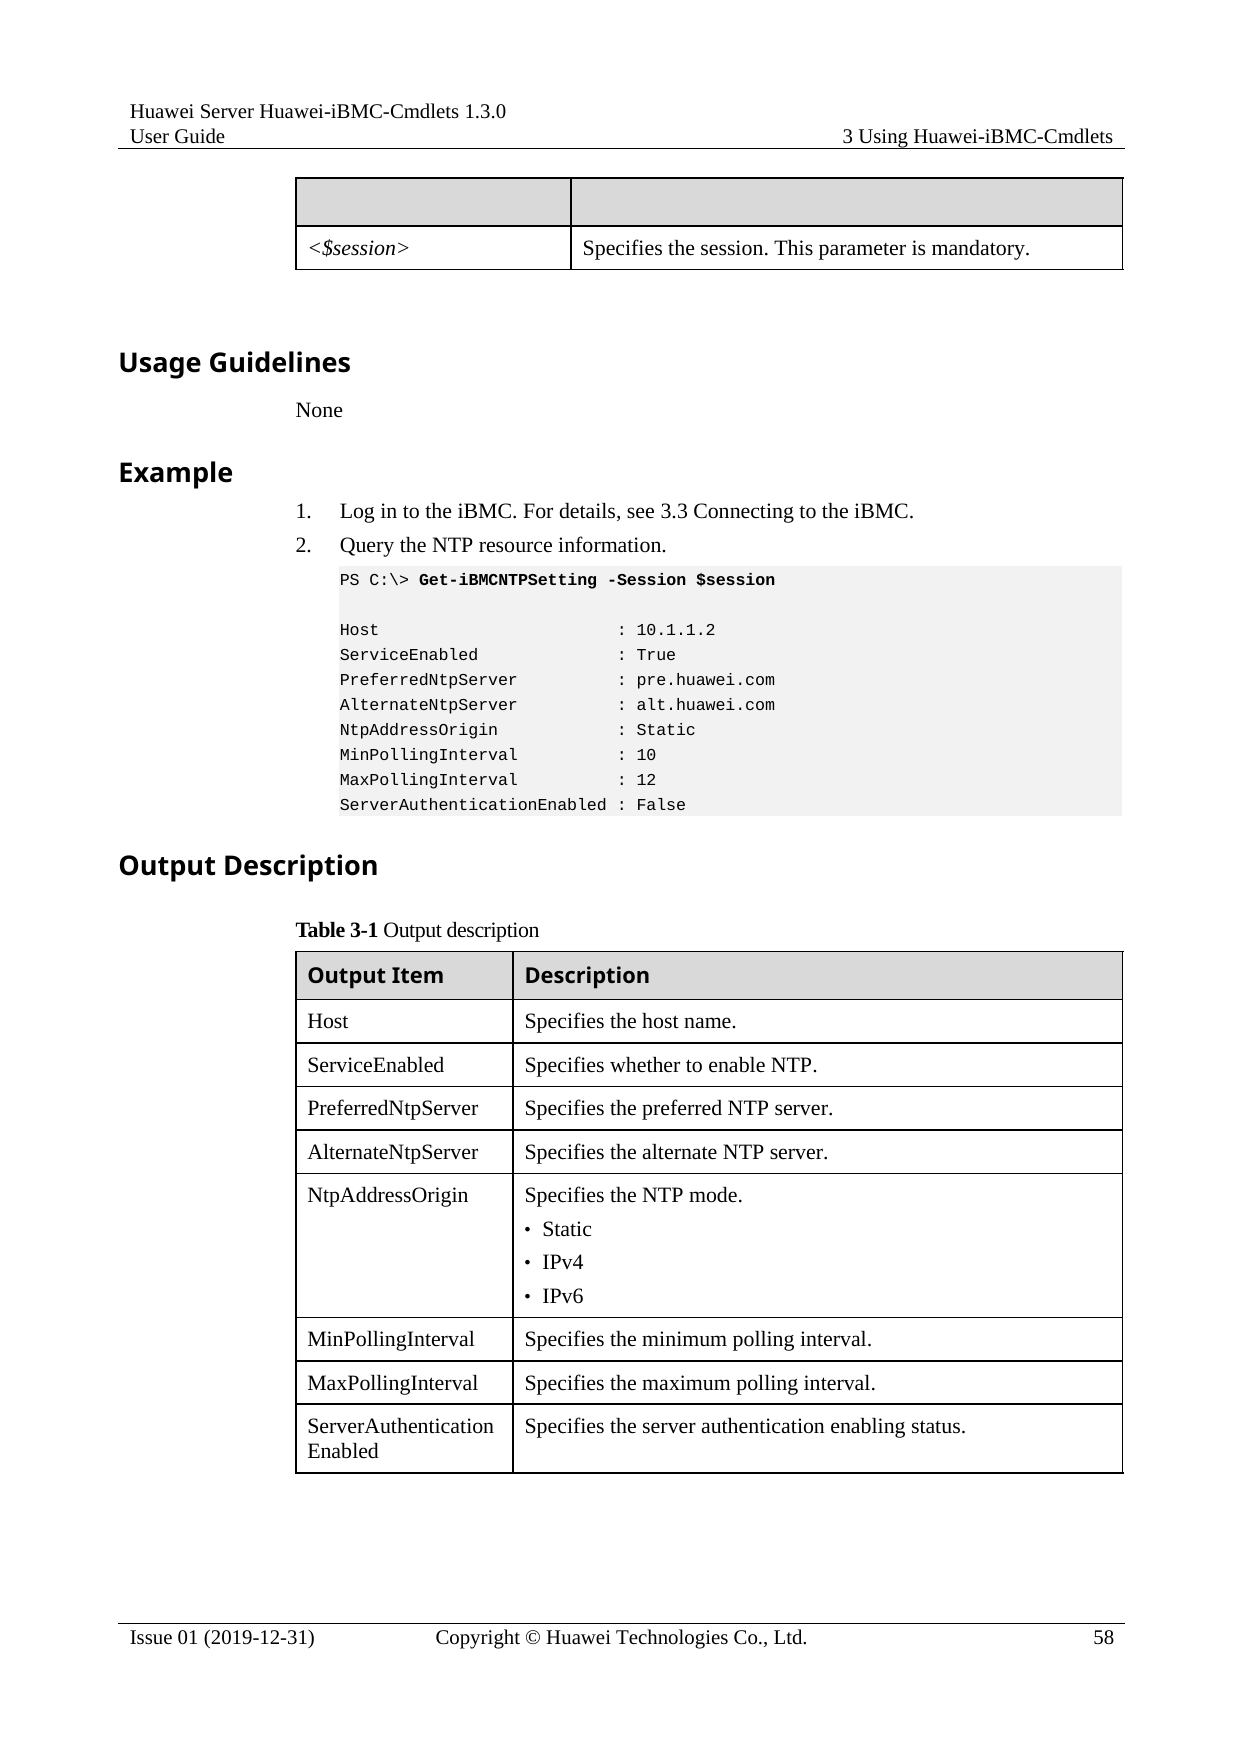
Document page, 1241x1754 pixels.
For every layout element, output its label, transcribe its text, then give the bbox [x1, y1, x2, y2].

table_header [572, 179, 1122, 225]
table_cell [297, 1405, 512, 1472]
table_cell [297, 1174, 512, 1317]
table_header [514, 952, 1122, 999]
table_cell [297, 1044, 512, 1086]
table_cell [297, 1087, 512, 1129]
text Output Description [118, 847, 1122, 884]
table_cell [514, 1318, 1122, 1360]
text Output description [295, 917, 1122, 942]
list Log in to the iBMC. For details, see 3.3 Connecting to the iBMC. [295, 498, 1122, 524]
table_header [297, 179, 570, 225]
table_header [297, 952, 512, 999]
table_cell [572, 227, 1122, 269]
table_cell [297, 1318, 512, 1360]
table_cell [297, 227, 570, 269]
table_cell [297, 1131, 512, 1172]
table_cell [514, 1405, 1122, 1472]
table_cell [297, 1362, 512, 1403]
text Usage Guidelines [118, 343, 1122, 380]
text Example [118, 453, 1122, 490]
list Query the NTP resource information. [295, 532, 1122, 557]
text None [295, 397, 1122, 422]
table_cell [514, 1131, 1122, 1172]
list PS C:\> Get-iBMCNTPSetting -Session $session Host : 10.1.1.2 ServiceEnabled : True PreferredNtpServer : pre.huawei.com AlternateNtpServer : alt.huawei.com NtpAddressOrigin : Static MinPollingInterval : 10 MaxPollingInterval : 12 ServerAuthenticationEnabled : False [339, 566, 1122, 816]
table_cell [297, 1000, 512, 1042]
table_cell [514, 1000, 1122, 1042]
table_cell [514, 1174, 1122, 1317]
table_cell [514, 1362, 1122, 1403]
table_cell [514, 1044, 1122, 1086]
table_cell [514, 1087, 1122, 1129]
